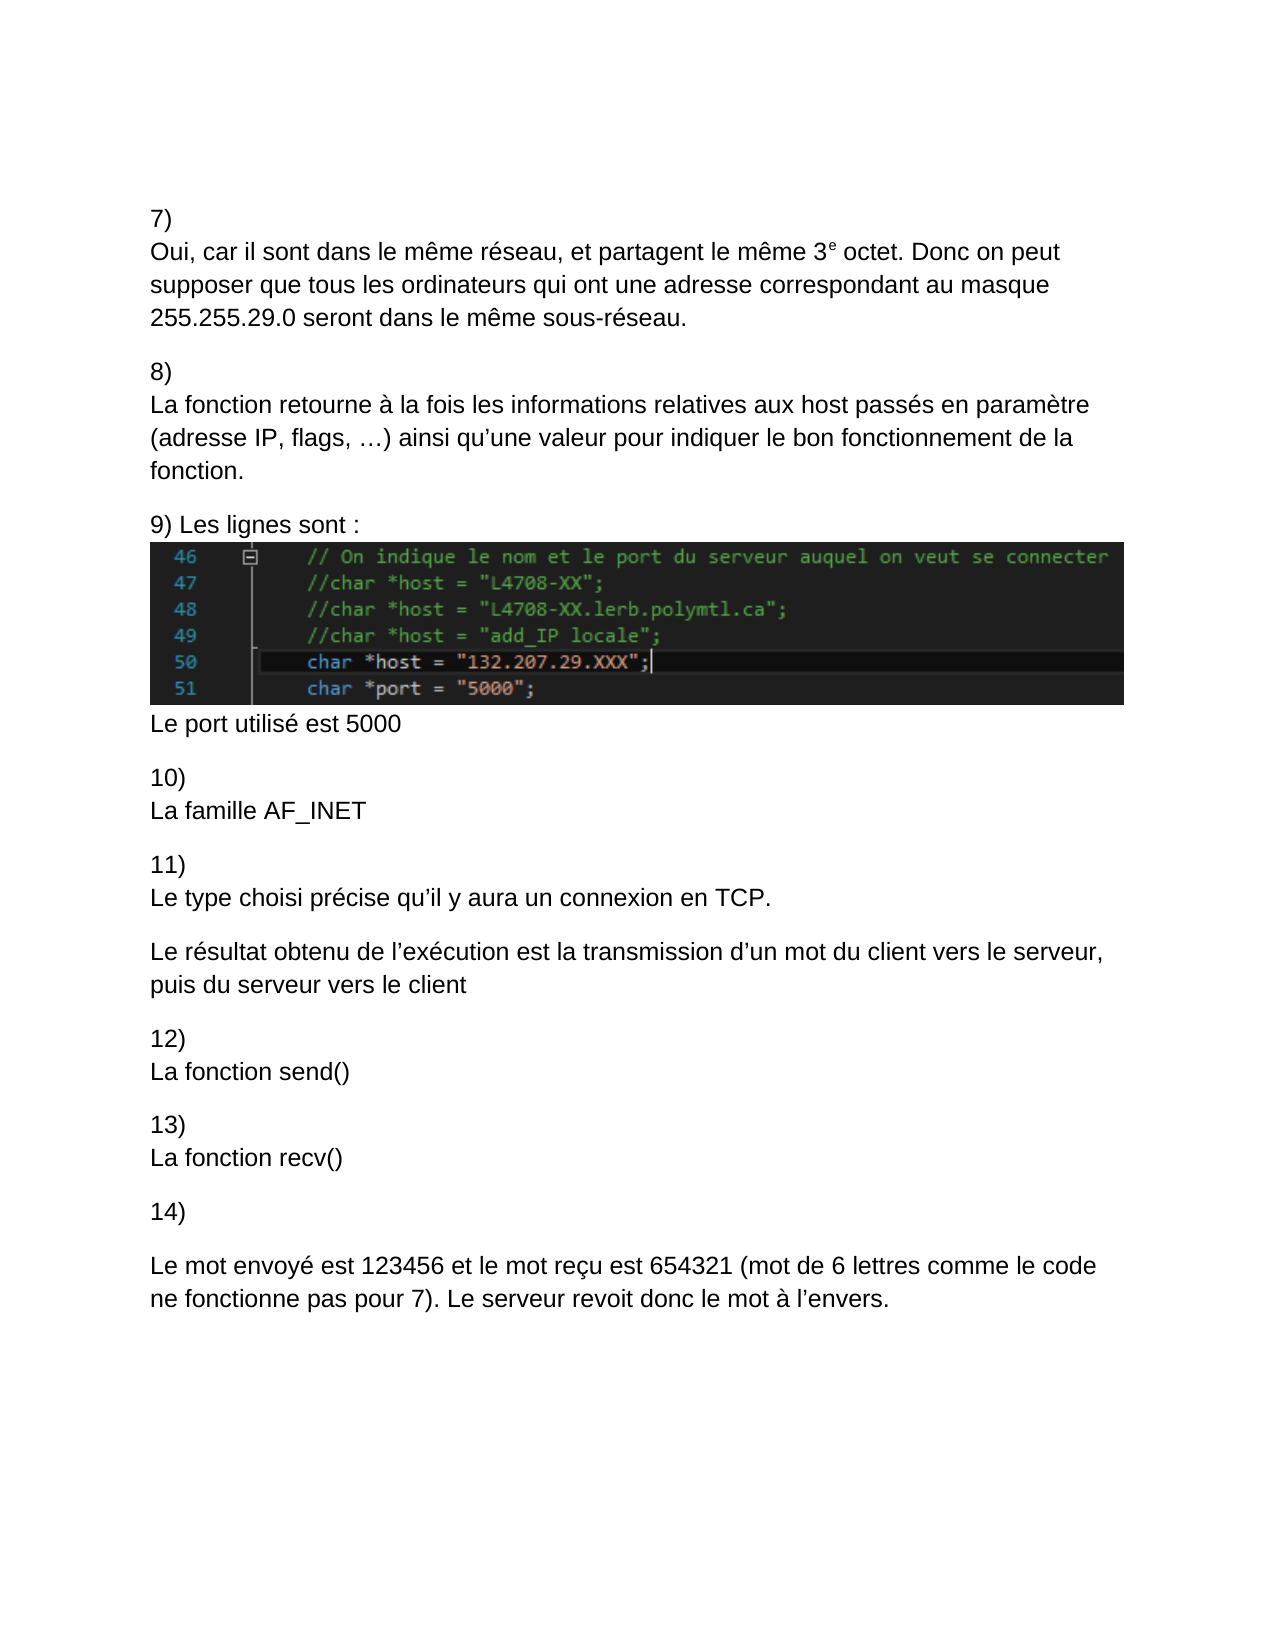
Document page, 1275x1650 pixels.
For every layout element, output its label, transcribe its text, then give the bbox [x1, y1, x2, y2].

text 10) La famille AF_INET [150, 763, 1125, 825]
text Le résultat obtenu de l’exécution est la transmission d’un mot du client vers le serveur, puis du serveur vers le client [150, 937, 1125, 998]
picture [150, 542, 1124, 705]
text 8) La fonction retourne à la fois les informations relatives aux host passés en paramètre (adresse IP, flags, …) ainsi qu’une valeur pour indiquer le bon fonctionnement de la fonction. [150, 357, 1125, 484]
text 14) [150, 1197, 1125, 1226]
text 7) Oui, car il sont dans le même réseau, et partagent le même 3e octet. Donc on peut supposer que tous les ordinateurs qui ont une adresse correspondant au masque 255.255.29.0 seront dans le même sous-réseau. [150, 204, 1125, 332]
text 13) La fonction recv() [150, 1110, 1125, 1172]
text 11) Le type choisi précise qu’il y aura un connexion en TCP. [150, 850, 1125, 912]
text 12) La fonction send() [150, 1023, 1125, 1085]
text Le mot envoyé est 123456 et le mot reçu est 654321 (mot de 6 lettres comme le code ne fonctionne pas pour 7). Le serveur revoit donc le mot à l’envers. [150, 1251, 1125, 1313]
